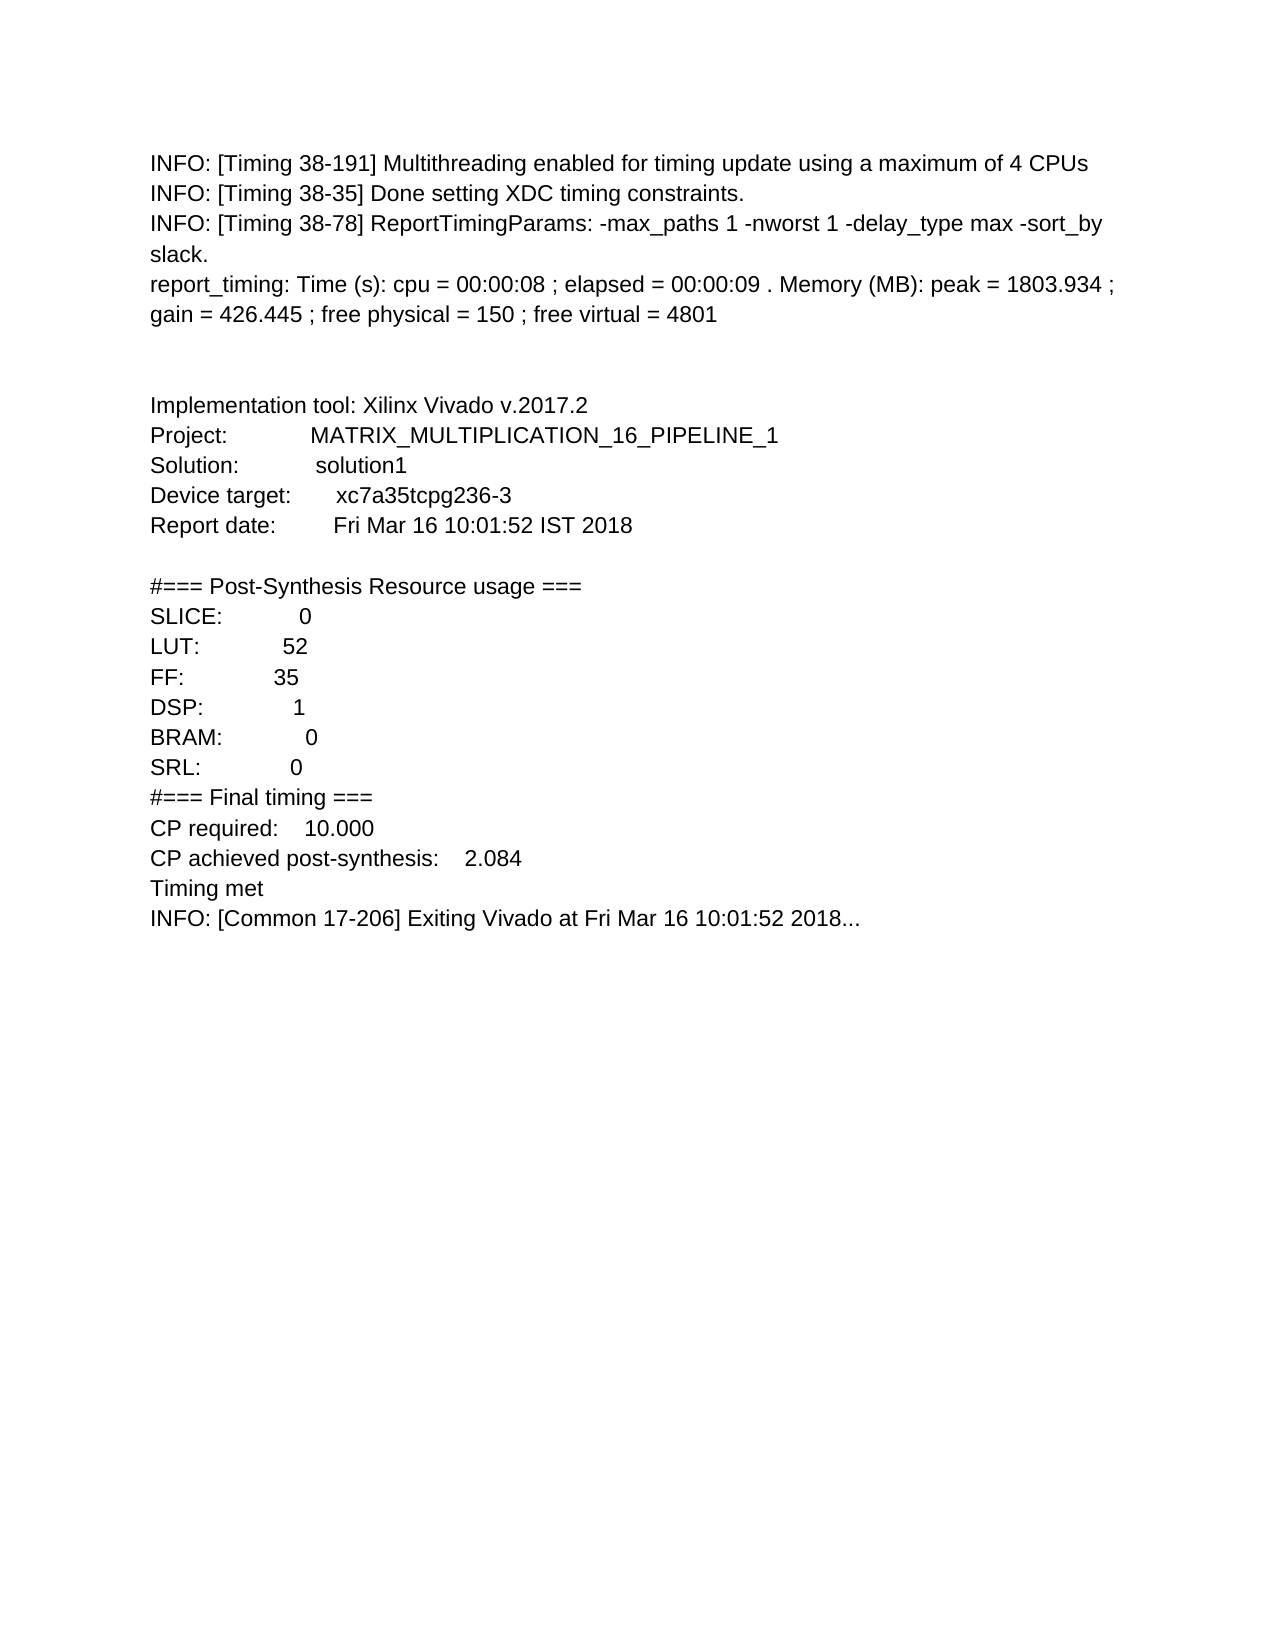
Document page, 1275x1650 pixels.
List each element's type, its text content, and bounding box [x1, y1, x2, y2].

text FF: 35 [150, 663, 1125, 690]
text Report date: Fri Mar 16 10:01:52 IST 2018 [150, 512, 1125, 539]
text report_timing: Time (s): cpu = 00:00:08 ; elapsed = 00:00:09 . Memory (MB): peak = 1803.934 ; gain = 426.445 ; free physical = 150 ; free virtual = 4801 [150, 271, 1125, 327]
text Implementation tool: Xilinx Vivado v.2017.2 [150, 392, 1125, 418]
text CP required: 10.000 [150, 814, 1125, 841]
text INFO: [Timing 38-35] Done setting XDC timing constraints. [150, 180, 1125, 207]
text Project: MATRIX_MULTIPLICATION_16_PIPELINE_1 [150, 422, 1125, 448]
text #=== Final timing === [150, 784, 1125, 811]
text DSP: 1 [150, 694, 1125, 720]
text INFO: [Common 17-206] Exiting Vivado at Fri Mar 16 10:01:52 2018... [150, 905, 1125, 932]
text Timing met [150, 875, 1125, 901]
text LUT: 52 [150, 633, 1125, 660]
text Device target: xc7a35tcpg236-3 [150, 482, 1125, 509]
text INFO: [Timing 38-78] ReportTimingParams: -max_paths 1 -nworst 1 -delay_type max -sort_by slack. [150, 210, 1125, 267]
text INFO: [Timing 38-191] Multithreading enabled for timing update using a maximum of 4 CPUs [150, 150, 1125, 176]
text CP achieved post-synthesis: 2.084 [150, 845, 1125, 871]
text SLICE: 0 [150, 603, 1125, 629]
text Solution: solution1 [150, 452, 1125, 478]
text BRAM: 0 [150, 724, 1125, 750]
text SRL: 0 [150, 754, 1125, 781]
text #=== Post-Synthesis Resource usage === [150, 573, 1125, 599]
